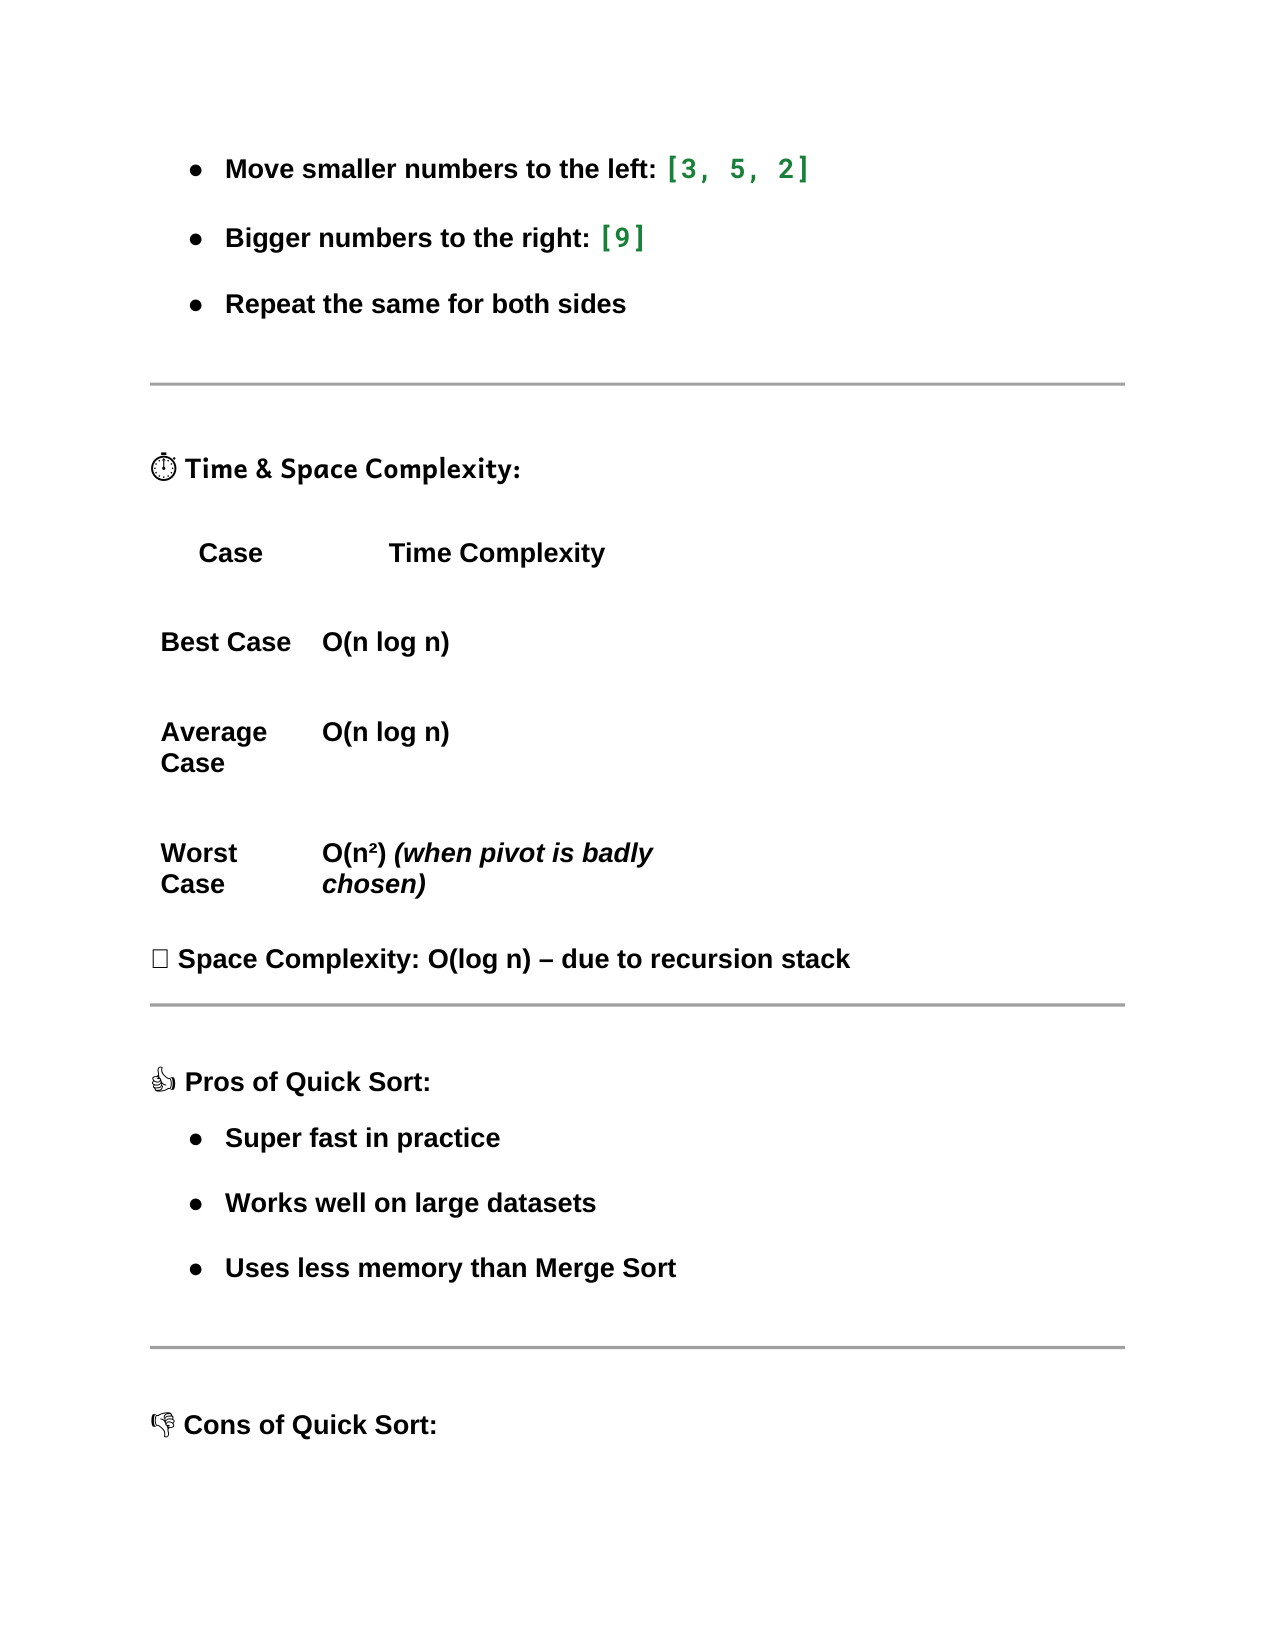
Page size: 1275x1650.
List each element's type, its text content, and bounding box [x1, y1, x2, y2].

subtitle Works well on large datasets [187, 1187, 1125, 1252]
table_cell O(n²) (when pivot is badly chosen) [311, 797, 682, 918]
table_header Time Complexity [311, 497, 682, 587]
table_cell O(n log n) [311, 587, 682, 676]
subtitle 🧠 Space Complexity: O(log n) – due to recursion stack [150, 943, 1125, 974]
subtitle Move smaller numbers to the left: [3, 5, 2] [187, 150, 1125, 219]
subtitle ⏱️ Time & Space Complexity: [150, 445, 1125, 489]
subtitle Bigger numbers to the right: [9] [187, 219, 1125, 288]
subtitle Uses less memory than Merge Sort [187, 1252, 1125, 1317]
table_header Case [150, 497, 311, 587]
table_cell Worst Case [150, 797, 311, 918]
table_cell Best Case [150, 587, 311, 676]
subtitle 👍 Pros of Quick Sort: [150, 1066, 1125, 1097]
subtitle Super fast in practice [187, 1122, 1125, 1187]
table_cell Average Case [150, 676, 311, 797]
subtitle 👎 Cons of Quick Sort: [150, 1409, 1125, 1440]
subtitle Repeat the same for both sides [187, 288, 1125, 353]
table_cell O(n log n) [311, 676, 682, 797]
